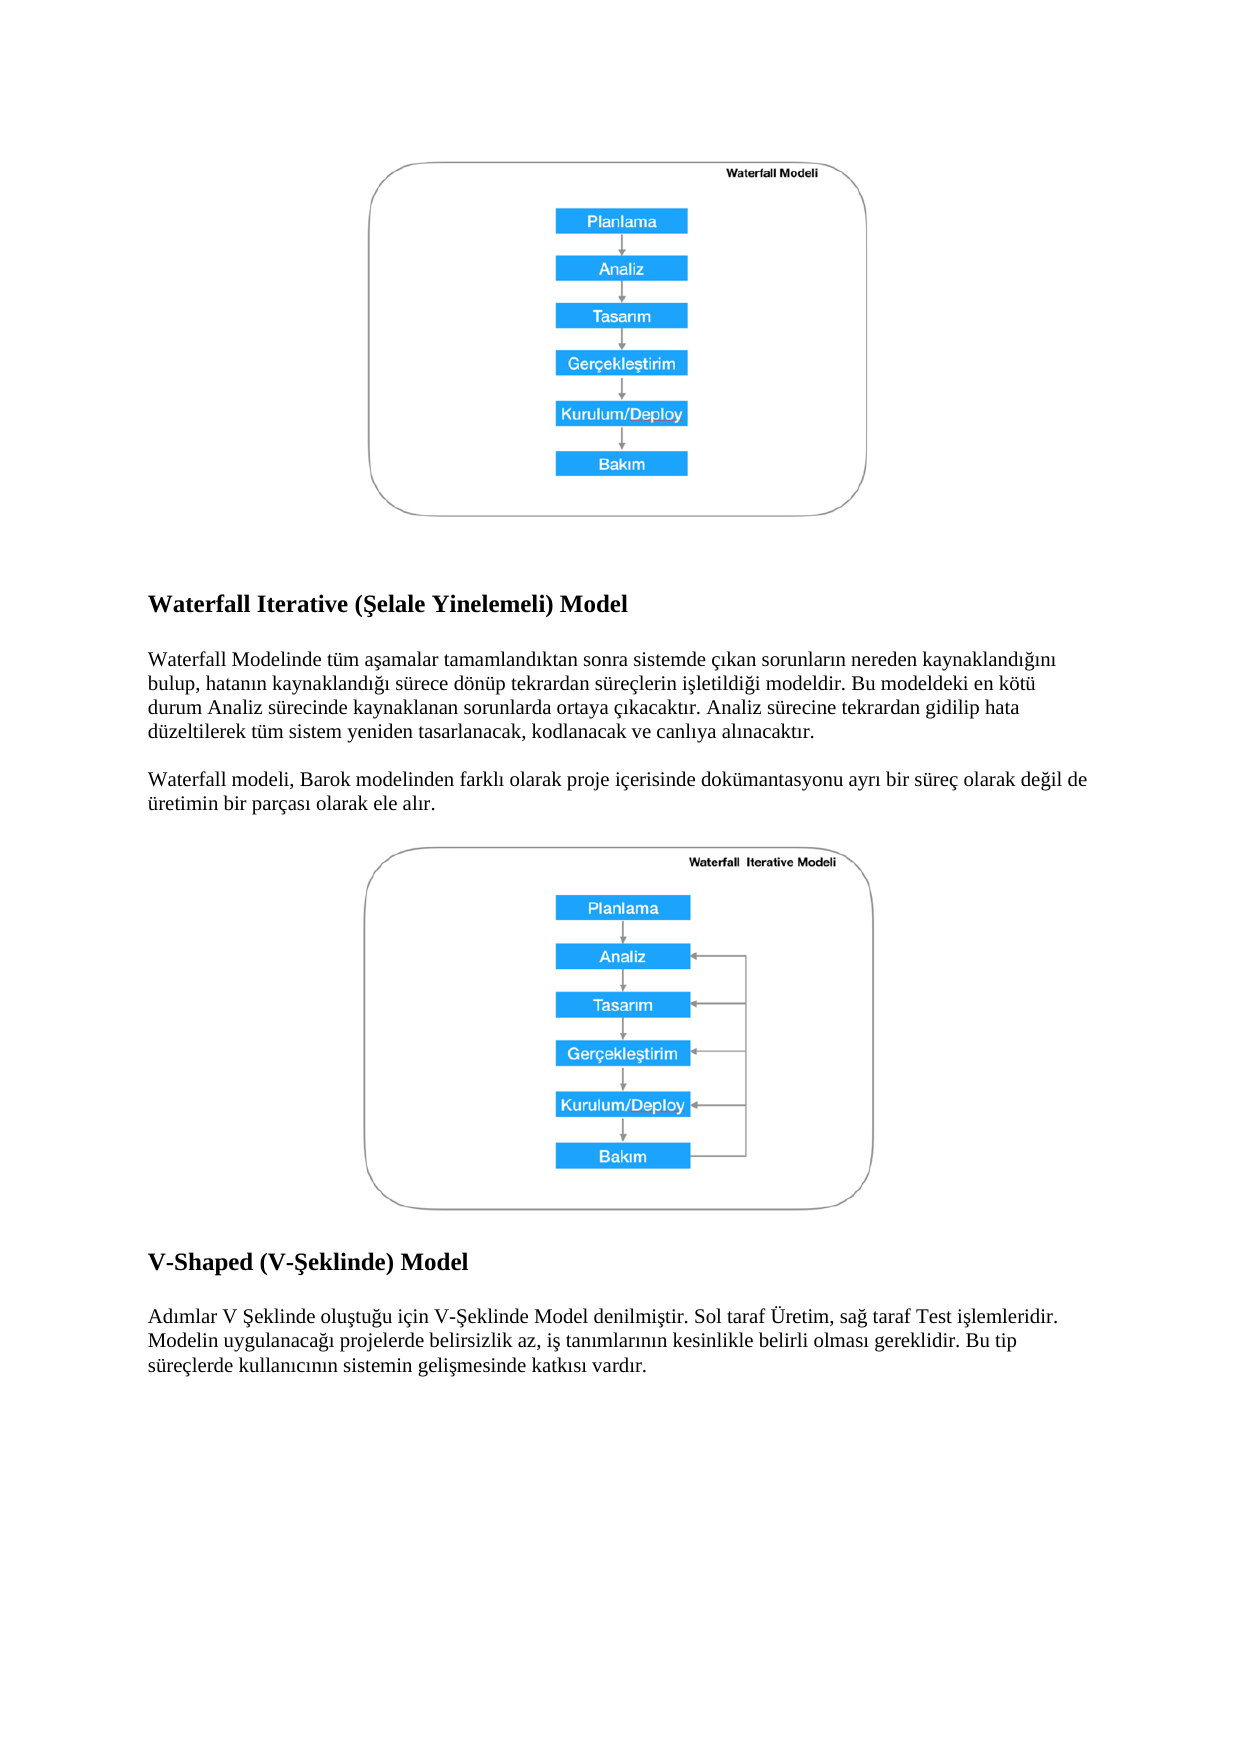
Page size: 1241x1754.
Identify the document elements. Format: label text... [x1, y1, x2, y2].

text Adımlar V Şeklinde oluştuğu için V-Şeklinde Model denilmiştir. Sol taraf Üretim, sağ taraf Test işlemleridir. Modelin uygulanacağı projelerde belirsizlik az, iş tanımlarının kesinlikle belirli olması gereklidir. Bu tip süreçlerde kullanıcının sistemin gelişmesinde katkısı vardır. [148, 1304, 1093, 1377]
picture [361, 147, 880, 532]
text Waterfall modeli, Barok modelinden farklı olarak proje içerisinde dokümantasyonu ayrı bir süreç olarak değil de üretimin bir parçası olarak ele alır. [148, 767, 1093, 815]
text Waterfall Iterative (Şelale Yinelemeli) Model [148, 589, 1093, 618]
text Waterfall Modelinde tüm aşamalar tamamlandıktan sonra sistemde çıkan sorunların nereden kaynaklandığını bulup, hatanın kaynaklandığı sürece dönüp tekrardan süreçlerin işletildiği modeldir. Bu modeldeki en kötü durum Analiz sürecinde kaynaklanan sorunlarda ortaya çıkacaktır. Analiz sürecine tekrardan gidilip hata düzeltilerek tüm sistem yeniden tasarlanacak, kodlanacak ve canlıya alınacaktır. [148, 646, 1093, 743]
picture [355, 838, 885, 1223]
text V-Shaped (V-Şeklinde) Model [148, 1247, 1093, 1276]
